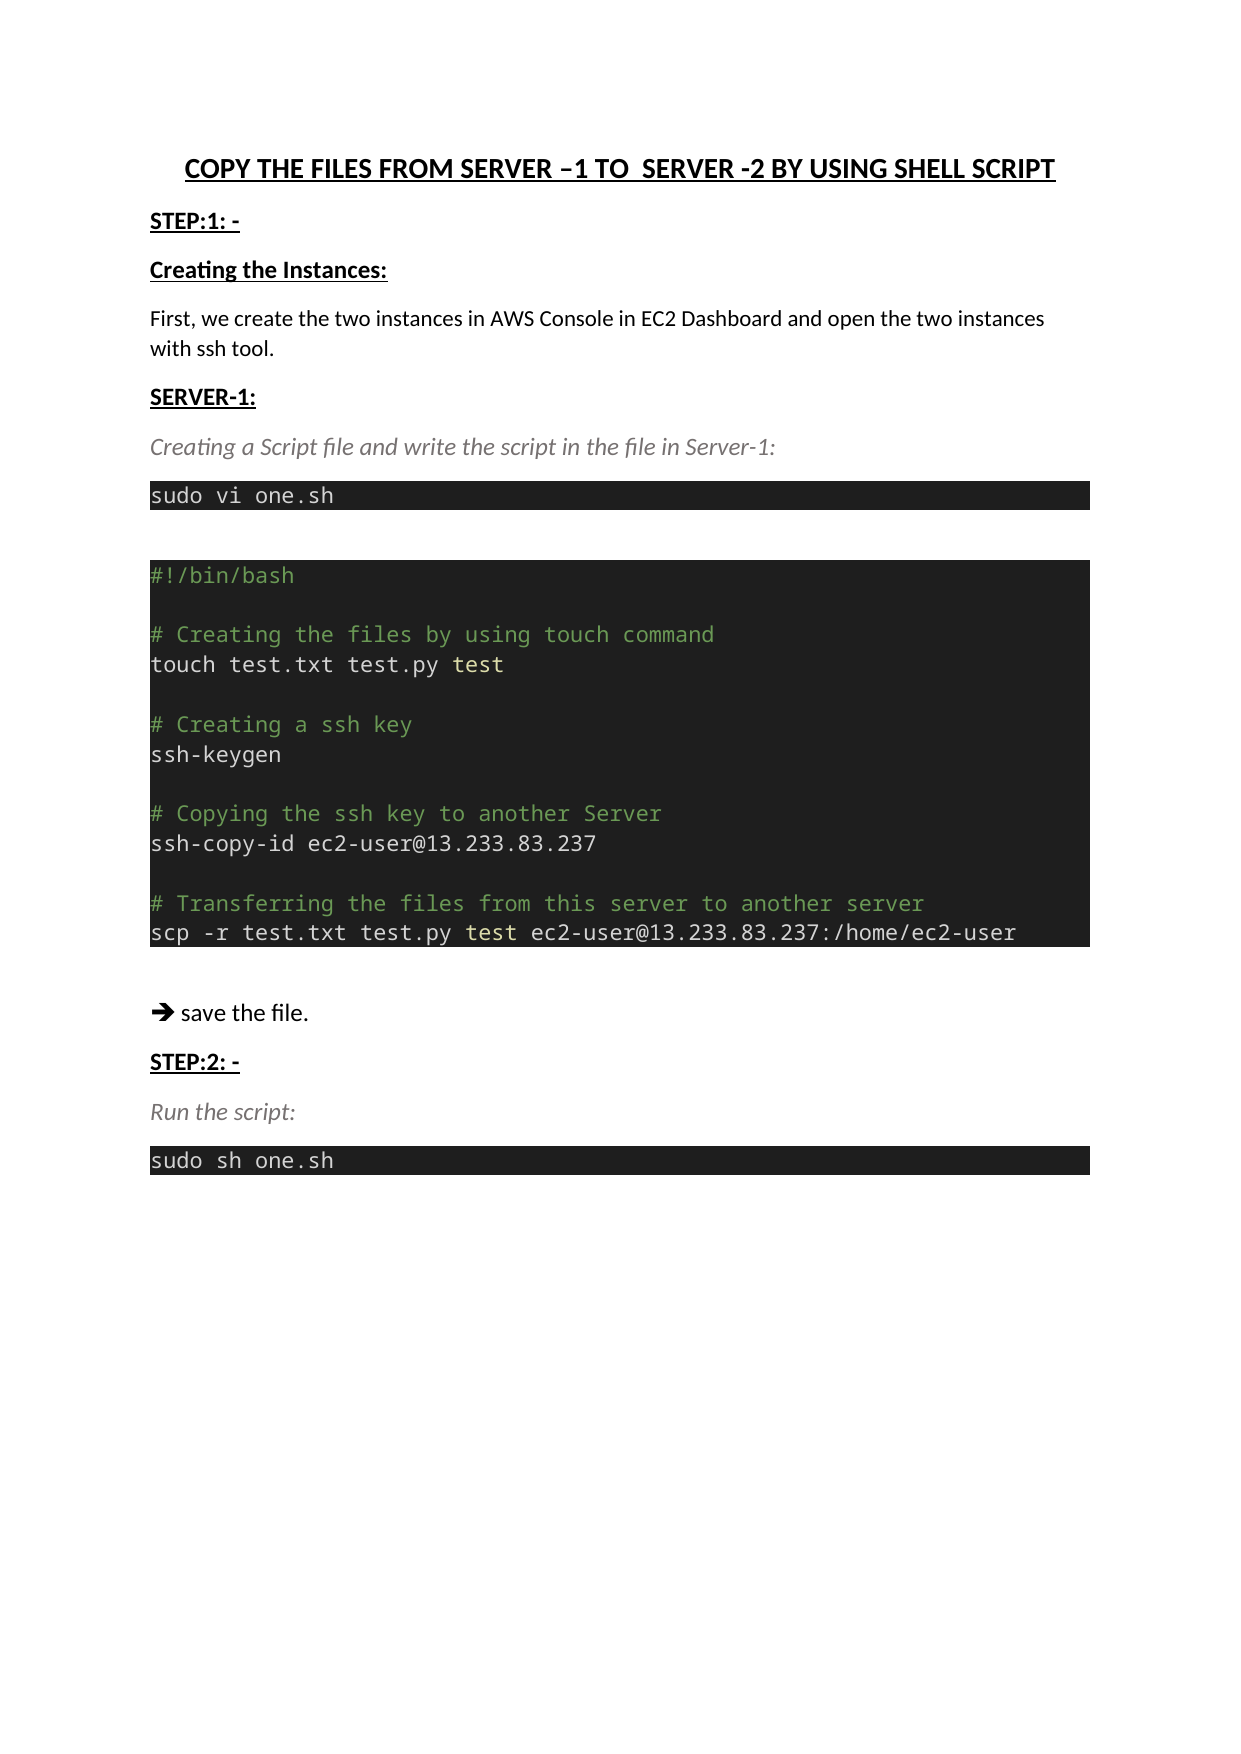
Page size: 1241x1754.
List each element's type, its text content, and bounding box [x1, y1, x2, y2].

text SERVER-1: [150, 381, 1090, 412]
text STEP:2: - [150, 1046, 1090, 1077]
text sudo vi one.sh [150, 481, 1090, 510]
text ssh-keygen [150, 739, 1090, 768]
text scp -r test.txt test.py test ec2-user@13.233.83.237:/home/ec2-user [150, 917, 1090, 947]
text Creating a Script file and write the script in the file in Server-1: [150, 431, 1090, 461]
text # Creating a ssh key [150, 709, 1090, 739]
text save the file. [150, 997, 1090, 1027]
text sudo sh one.sh [150, 1146, 1090, 1175]
text # Creating the files by using touch command [150, 619, 1090, 649]
text COPY THE FILES FROM SERVER –1 TO SERVER -2 BY USING SHELL SCRIPT [150, 150, 1090, 186]
text Creating the Instances: [150, 255, 1090, 285]
text touch test.txt test.py test [150, 649, 1090, 679]
text STEP:1: - [150, 205, 1090, 236]
text Run the script: [150, 1096, 1090, 1126]
text # Copying the ssh key to another Server [150, 798, 1090, 828]
text # Transferring the files from this server to another server [150, 888, 1090, 917]
text First, we create the two instances in AWS Console in EC2 Dashboard and open the two instances with ssh tool. [150, 304, 1090, 362]
text #!/bin/bash [150, 560, 1090, 590]
text ssh-copy-id ec2-user@13.233.83.237 [150, 828, 1090, 858]
